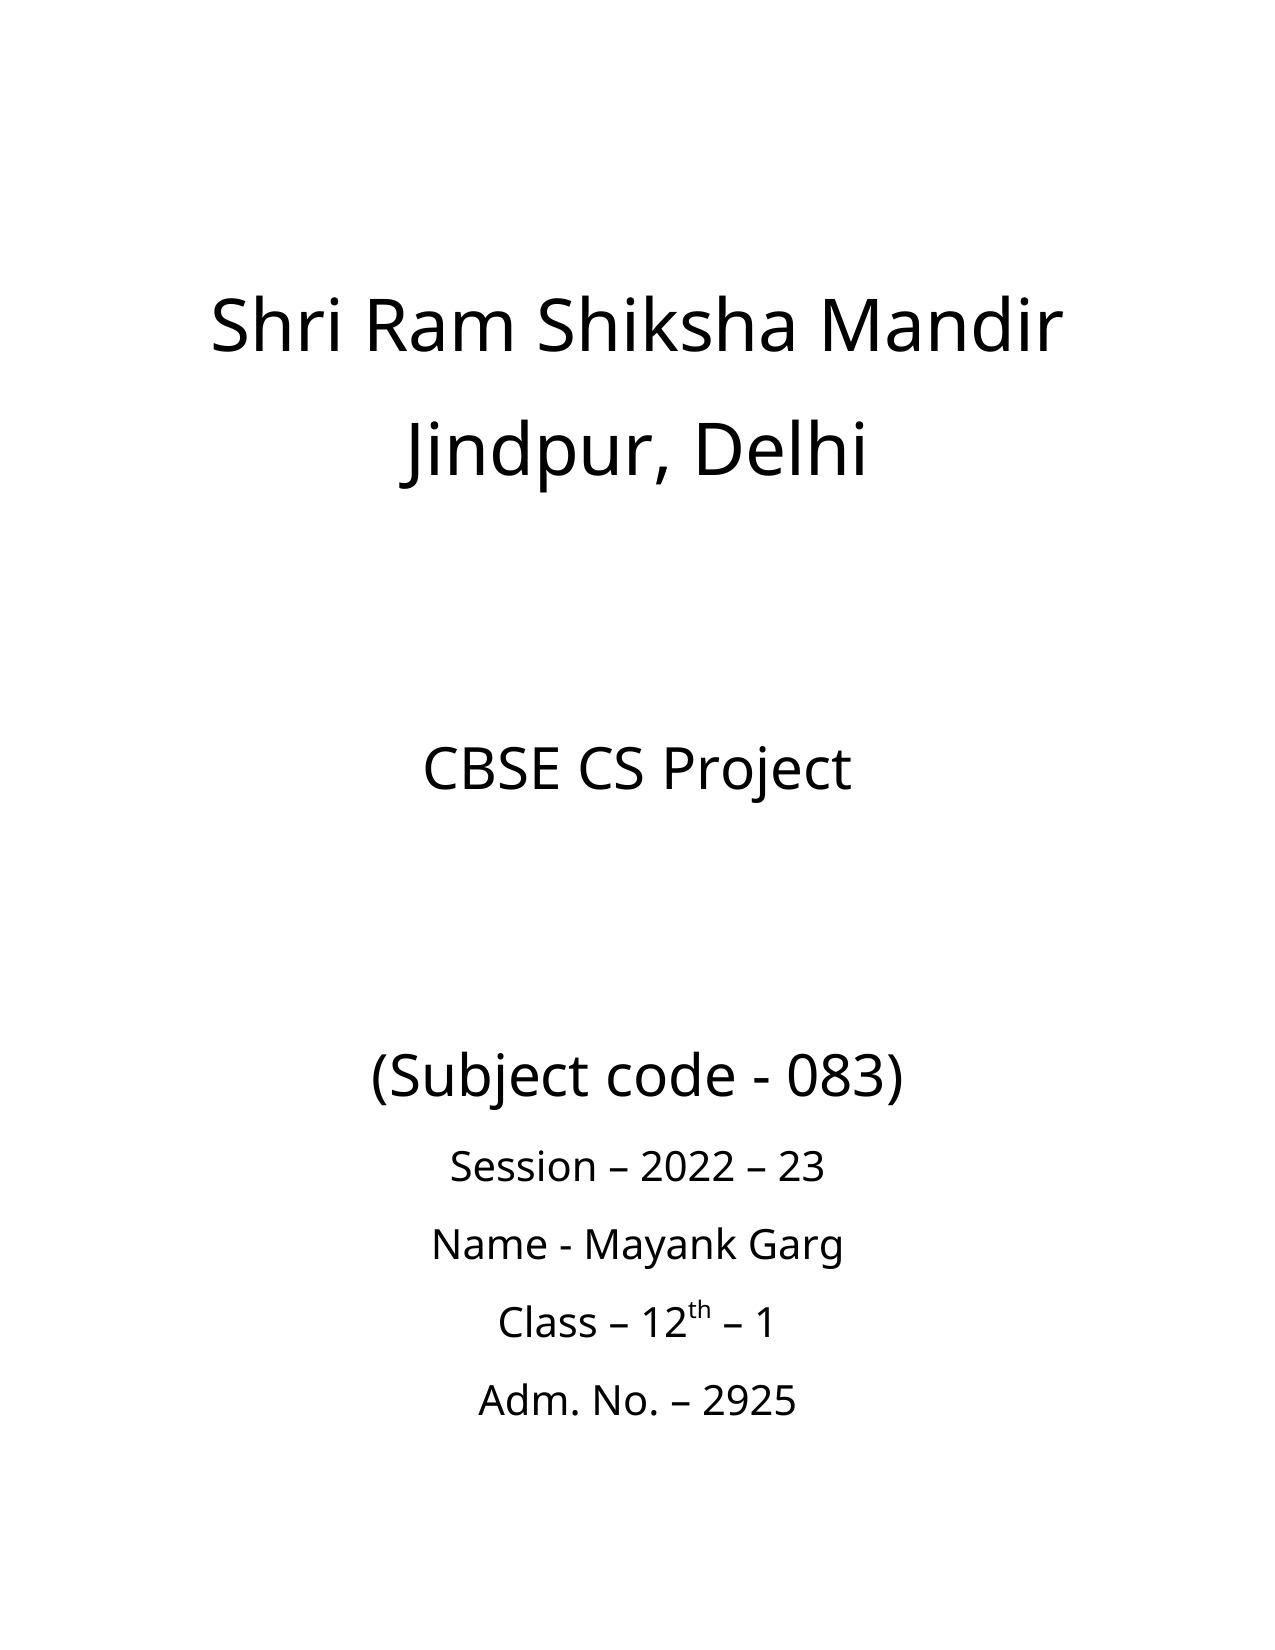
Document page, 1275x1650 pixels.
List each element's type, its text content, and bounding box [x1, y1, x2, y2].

text Adm. No. – 2925 [150, 1371, 1125, 1427]
text Session – 2022 – 23 [150, 1137, 1125, 1194]
text Shri Ram Shiksha Mandir [150, 274, 1125, 373]
text CBSE CS Project [150, 727, 1125, 806]
text Jindpur, Delhi [150, 398, 1125, 497]
text Name - Mayank Garg [150, 1215, 1125, 1272]
text Class – 12th – 1 [150, 1293, 1125, 1349]
text (Subject code - 083) [150, 1034, 1125, 1114]
